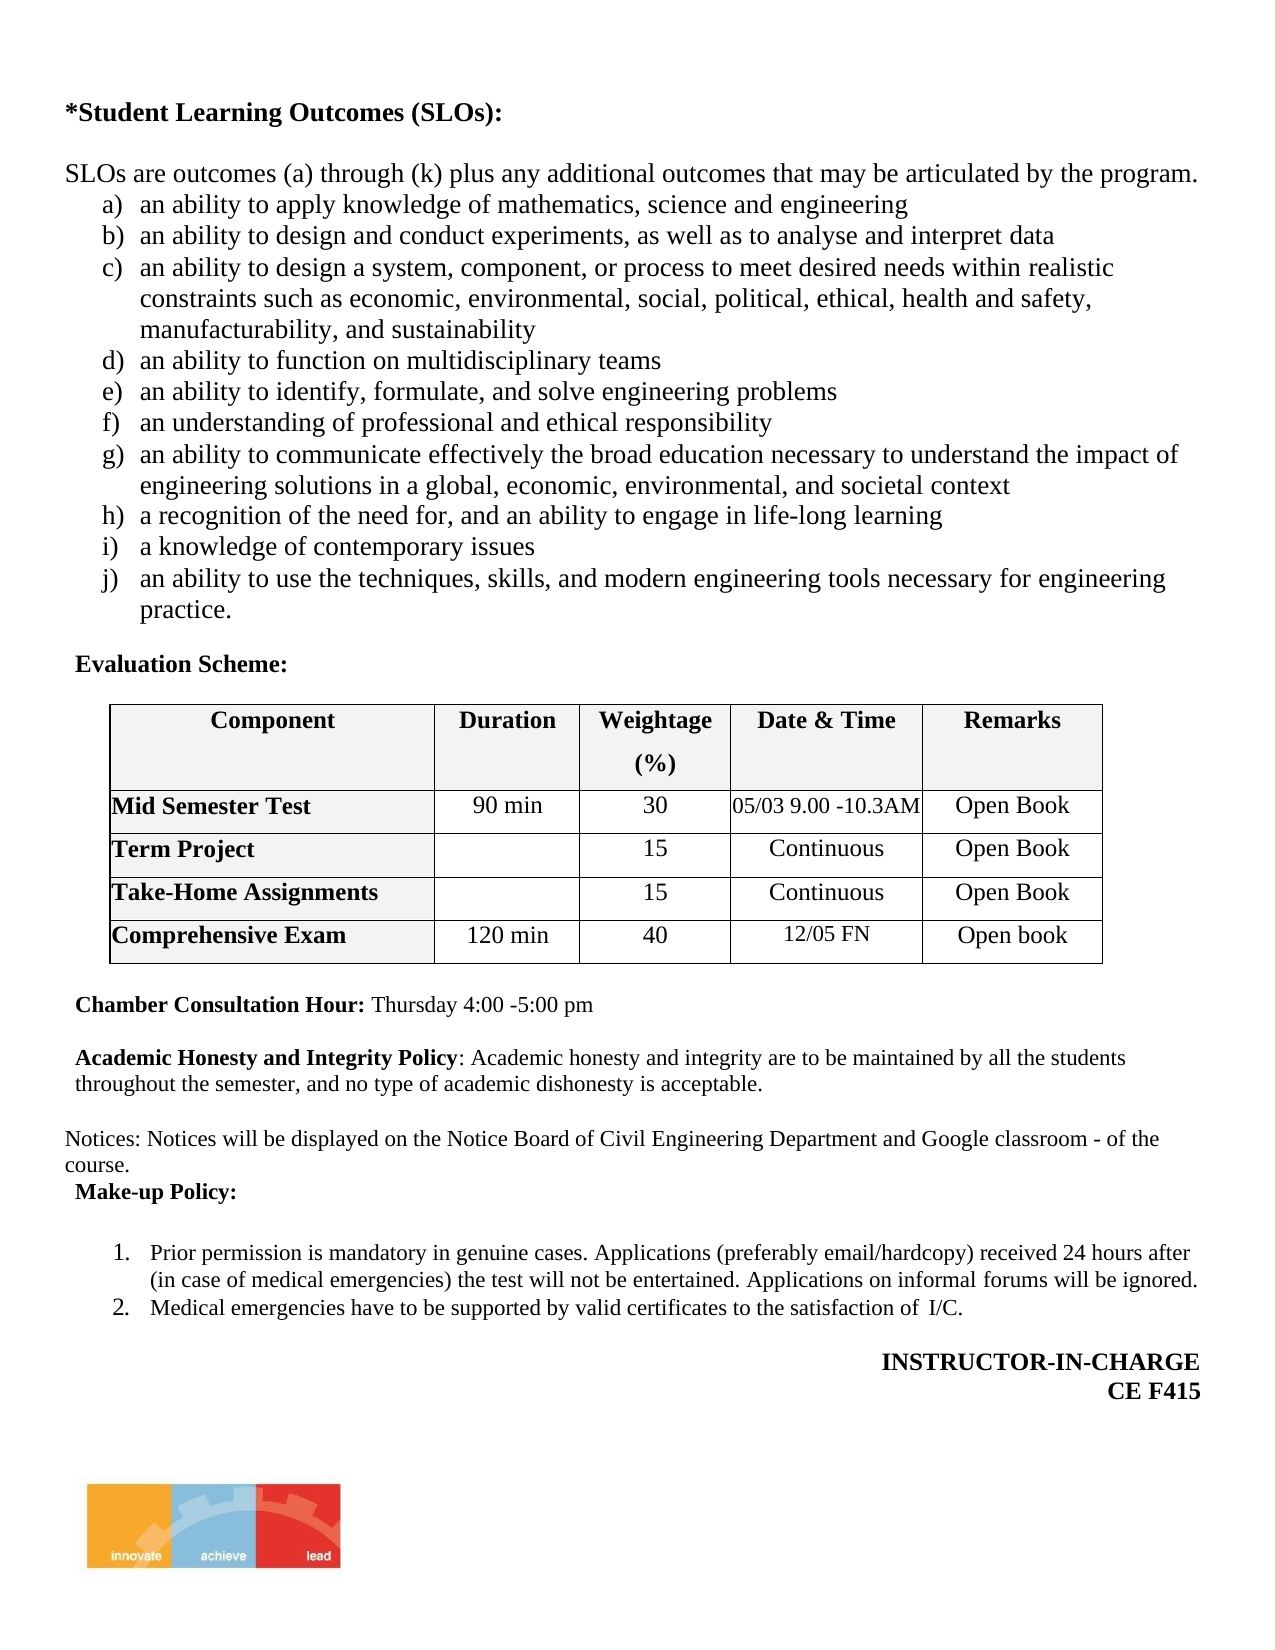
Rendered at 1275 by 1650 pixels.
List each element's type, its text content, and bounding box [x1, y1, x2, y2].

table_cell [435, 878, 579, 919]
list Medical emergencies have to be supported by valid certificates to the satisfaction of I/C. [112, 1292, 1212, 1321]
list an understanding of professional and ethical responsibility [102, 406, 1212, 438]
table_cell Open Book [923, 878, 1102, 919]
table_cell Comprehensive Exam [111, 921, 434, 963]
list an ability to apply knowledge of mathematics, science and engineering [102, 188, 1212, 220]
list an ability to design a system, component, or process to meet desired needs within realistic constraints such as economic, environmental, social, political, ethical, health and safety, manufacturability, and sustainability [102, 251, 1114, 344]
list an ability to identify, formulate, and solve engineering problems [102, 375, 1212, 406]
table_header Component [111, 705, 434, 790]
list an ability to use the techniques, skills, and modern engineering tools necessary for engineering practice. [102, 562, 1166, 624]
table_cell 05/03 9.00 -10.3AM [731, 791, 922, 833]
table_cell Mid Semester Test [111, 791, 434, 833]
subtitle SLOs are outcomes (a) through (k) plus any additional outcomes that may be articulated by the program. [64, 157, 1212, 188]
text CE F415 [52, 1376, 1201, 1405]
table_cell 12/05 FN [731, 921, 922, 963]
subtitle Evaluation Scheme: [75, 649, 1212, 678]
table_header Duration [435, 705, 579, 790]
list a recognition of the need for, and an ability to engage in life-long learning [102, 500, 1212, 531]
list an ability to function on multidisciplinary teams [102, 344, 1212, 375]
table_header Date & Time [731, 705, 922, 790]
picture [78, 1476, 344, 1574]
table_cell Continuous [731, 834, 922, 877]
table_cell Open Book [923, 834, 1102, 877]
subtitle Make-up Policy: [75, 1178, 1212, 1204]
table_cell Open Book [923, 791, 1102, 833]
list a knowledge of contemporary issues [102, 531, 1212, 562]
table_cell [435, 834, 579, 877]
table_cell 15 [580, 834, 730, 877]
table_cell Term Project [111, 834, 434, 877]
list an ability to communicate effectively the broad education necessary to understand the impact of engineering solutions in a global, economic, environmental, and societal context [102, 438, 1180, 500]
table_header Weightage (%) [580, 705, 730, 790]
table_cell Continuous [731, 878, 922, 919]
text Chamber Consultation Hour: Thursday 4:00 -5:00 pm [75, 991, 1212, 1018]
table_cell Take-Home Assignments [111, 878, 434, 919]
subtitle INSTRUCTOR-IN-CHARGE [52, 1347, 1200, 1376]
list Prior permission is mandatory in genuine cases. Applications (preferably email/hardcopy) received 24 hours after (in case of medical emergencies) the test will not be entertained. Applications on informal forums will be ignored. [112, 1238, 1201, 1292]
table_cell 15 [580, 878, 730, 919]
text *Student Learning Outcomes (SLOs): [64, 96, 1212, 127]
table_header Remarks [923, 705, 1102, 790]
text Notices: Notices will be displayed on the Notice Board of Civil Engineering Department and Google classroom - of the course. [64, 1125, 1162, 1177]
table_cell 90 min [435, 791, 579, 833]
text Academic Honesty and Integrity Policy: Academic honesty and integrity are to be maintained by all the students throughout the semester, and no type of academic dishonesty is acceptable. [75, 1044, 1203, 1097]
table_cell 120 min [435, 921, 579, 963]
list an ability to design and conduct experiments, as well as to analyse and interpret data [102, 220, 1212, 251]
table_cell 30 [580, 791, 730, 833]
table_cell Open book [923, 921, 1102, 963]
table_cell 40 [580, 921, 730, 963]
